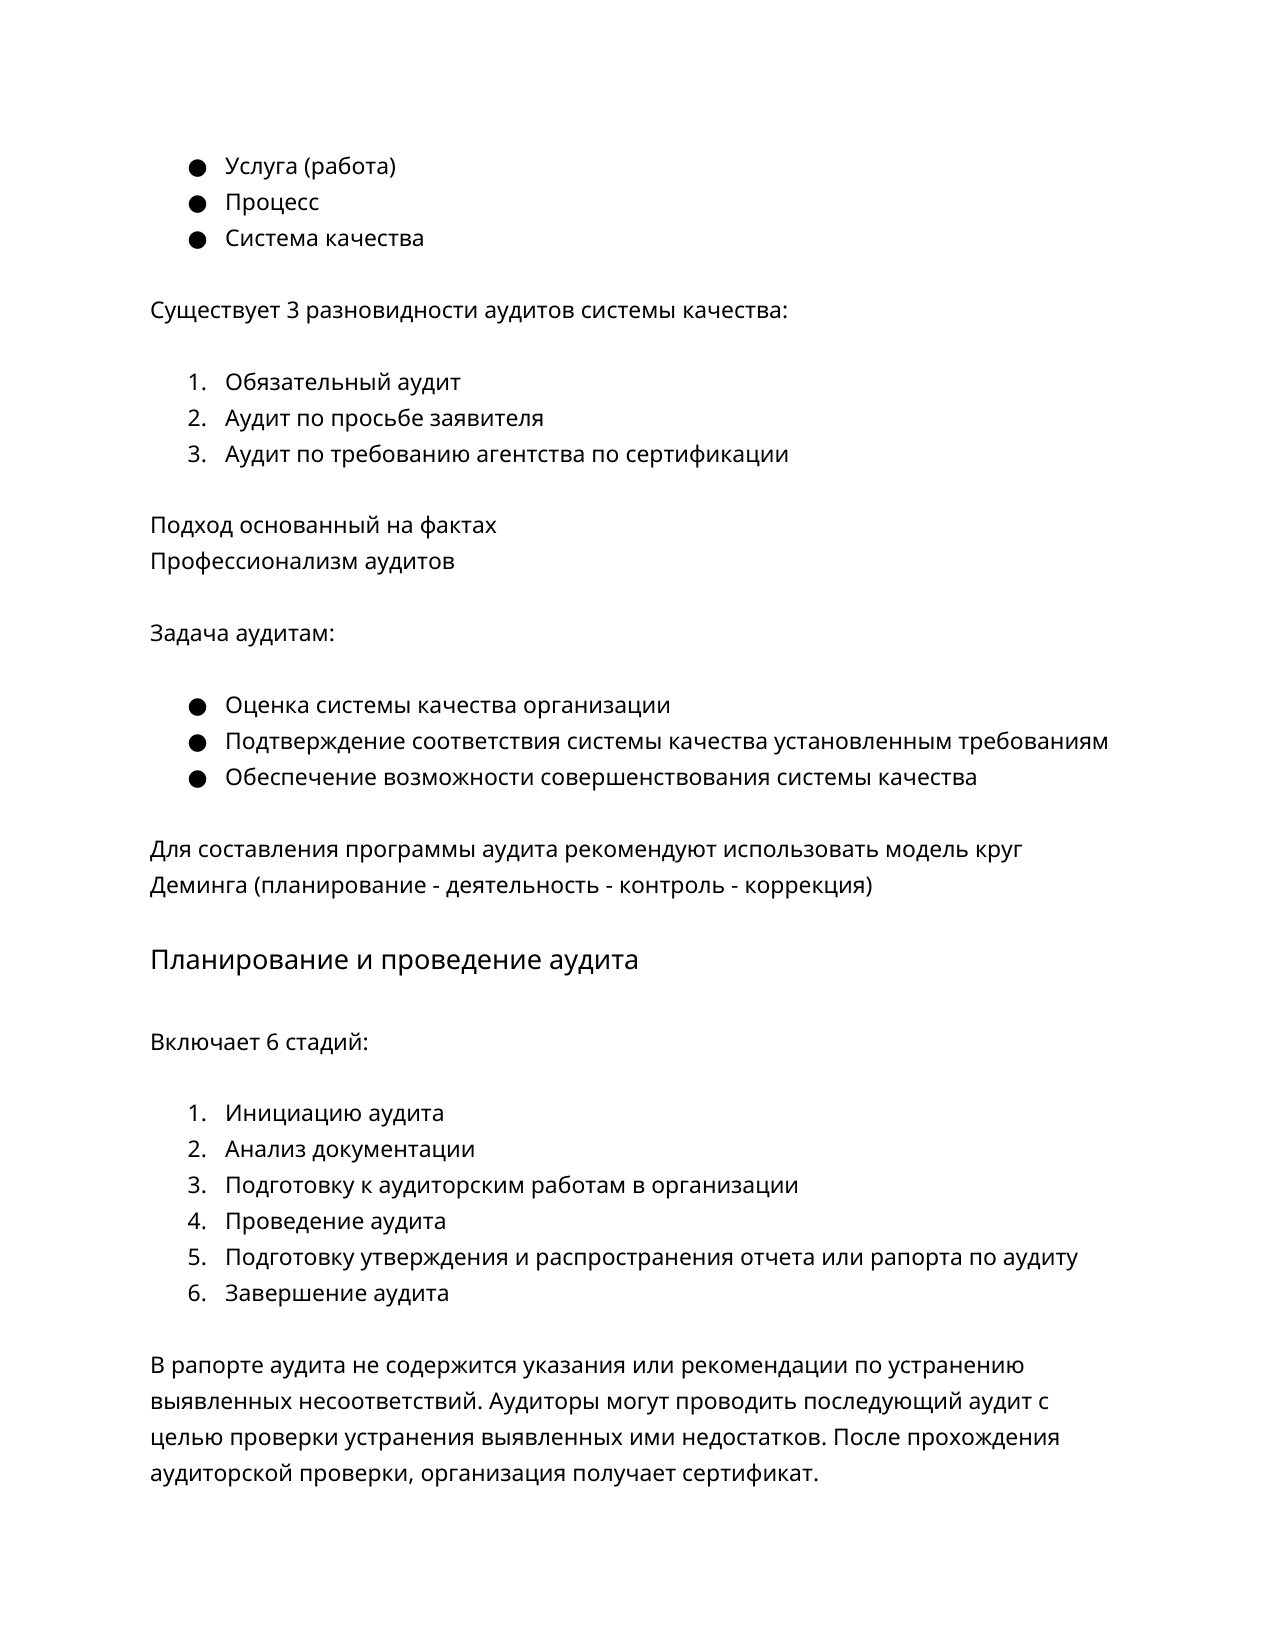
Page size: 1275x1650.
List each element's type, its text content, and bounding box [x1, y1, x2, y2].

list Завершение аудита [187, 1277, 1125, 1308]
text Для составления программы аудита рекомендуют использовать модель круг Деминга (планирование - деятельность - контроль - коррекция) [150, 833, 1125, 900]
text Включает 6 стадий: [150, 1025, 1125, 1057]
list Проведение аудита [187, 1205, 1125, 1236]
list Процесс [187, 186, 1125, 217]
list Инициацию аудита [187, 1097, 1125, 1128]
text Планирование и проведение аудита [150, 941, 1125, 977]
list Подготовку к аудиторским работам в организации [187, 1169, 1125, 1200]
list Оценка системы качества организации [187, 689, 1125, 720]
text Профессионализм аудитов [150, 545, 1125, 577]
list Обязательный аудит [187, 366, 1125, 397]
list Анализ документации [187, 1133, 1125, 1164]
text Задача аудитам: [150, 617, 1125, 648]
text В рапорте аудита не содержится указания или рекомендации по устранению выявленных несоответствий. Аудиторы могут проводить последующий аудит с целью проверки устранения выявленных ими недостатков. После прохождения аудиторской проверки, организация получает сертификат. [150, 1349, 1125, 1488]
list Система качества [187, 222, 1125, 253]
list Услуга (работа) [187, 150, 1125, 181]
list Подготовку утверждения и распространения отчета или рапорта по аудиту [187, 1241, 1125, 1272]
list Аудит по требованию агентства по сертификации [187, 437, 1125, 469]
text Существует 3 разновидности аудитов системы качества: [150, 294, 1125, 325]
list Подтверждение соответствия системы качества установленным требованиям [187, 725, 1125, 756]
list Аудит по просьбе заявителя [187, 402, 1125, 433]
text Подход основанный на фактах [150, 509, 1125, 541]
list Обеспечение возможности совершенствования системы качества [187, 761, 1125, 792]
